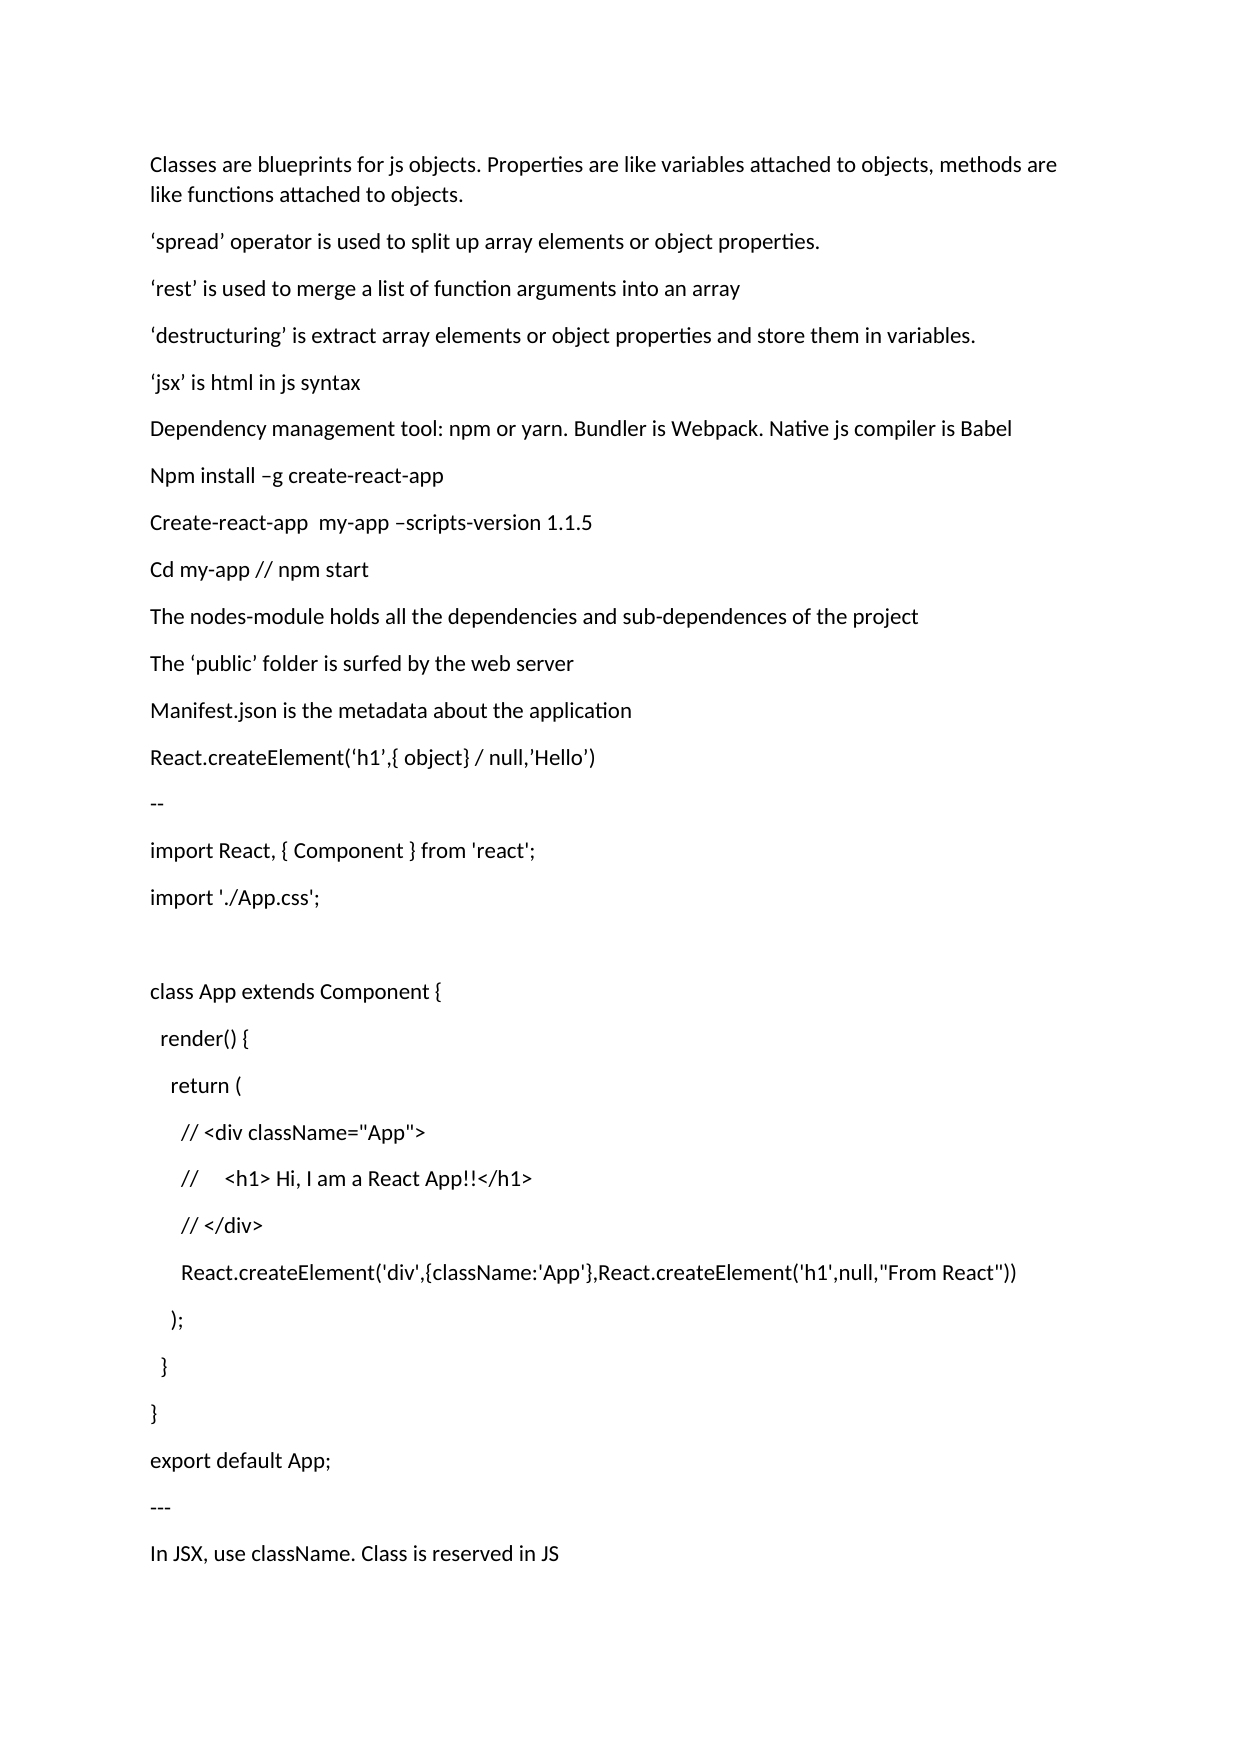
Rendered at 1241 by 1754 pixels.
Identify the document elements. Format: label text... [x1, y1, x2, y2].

text import React, { Component } from 'react'; [150, 836, 1090, 864]
text // </div> [150, 1211, 1090, 1239]
text --- [150, 1493, 1090, 1521]
text } [150, 1399, 1090, 1427]
text Create-react-app my-app –scripts-version 1.1.5 [150, 508, 1090, 536]
text return ( [150, 1071, 1090, 1099]
text // <h1> Hi, I am a React App!!</h1> [150, 1164, 1090, 1193]
text export default App; [150, 1446, 1090, 1474]
text The ‘public’ folder is surfed by the web server [150, 649, 1090, 677]
text Dependency management tool: npm or yarn. Bundler is Webpack. Native js compiler is Babel [150, 414, 1090, 443]
text The nodes-module holds all the dependencies and sub-dependences of the project [150, 602, 1090, 630]
text -- [150, 789, 1090, 818]
text class App extends Component { [150, 977, 1090, 1005]
text ‘spread’ operator is used to split up array elements or object properties. [150, 227, 1090, 255]
text Classes are blueprints for js objects. Properties are like variables attached to objects, methods are like functions attached to objects. [150, 150, 1090, 208]
text } [150, 1352, 1090, 1380]
text Npm install –g create-react-app [150, 461, 1090, 489]
text React.createElement(‘h1’,{ object} / null,’Hello’) [150, 743, 1090, 771]
text ‘rest’ is used to merge a list of function arguments into an array [150, 274, 1090, 302]
text ‘jsx’ is html in js syntax [150, 368, 1090, 396]
text Cd my-app // npm start [150, 555, 1090, 583]
text // <div className="App"> [150, 1118, 1090, 1146]
text ‘destructuring’ is extract array elements or object properties and store them in variables. [150, 321, 1090, 349]
text Manifest.json is the metadata about the application [150, 696, 1090, 724]
text ); [150, 1305, 1090, 1333]
text import './App.css'; [150, 883, 1090, 911]
text In JSX, use className. Class is reserved in JS [150, 1539, 1090, 1568]
text render() { [150, 1024, 1090, 1052]
text React.createElement('div',{className:'App'},React.createElement('h1',null,"From React")) [150, 1258, 1090, 1286]
